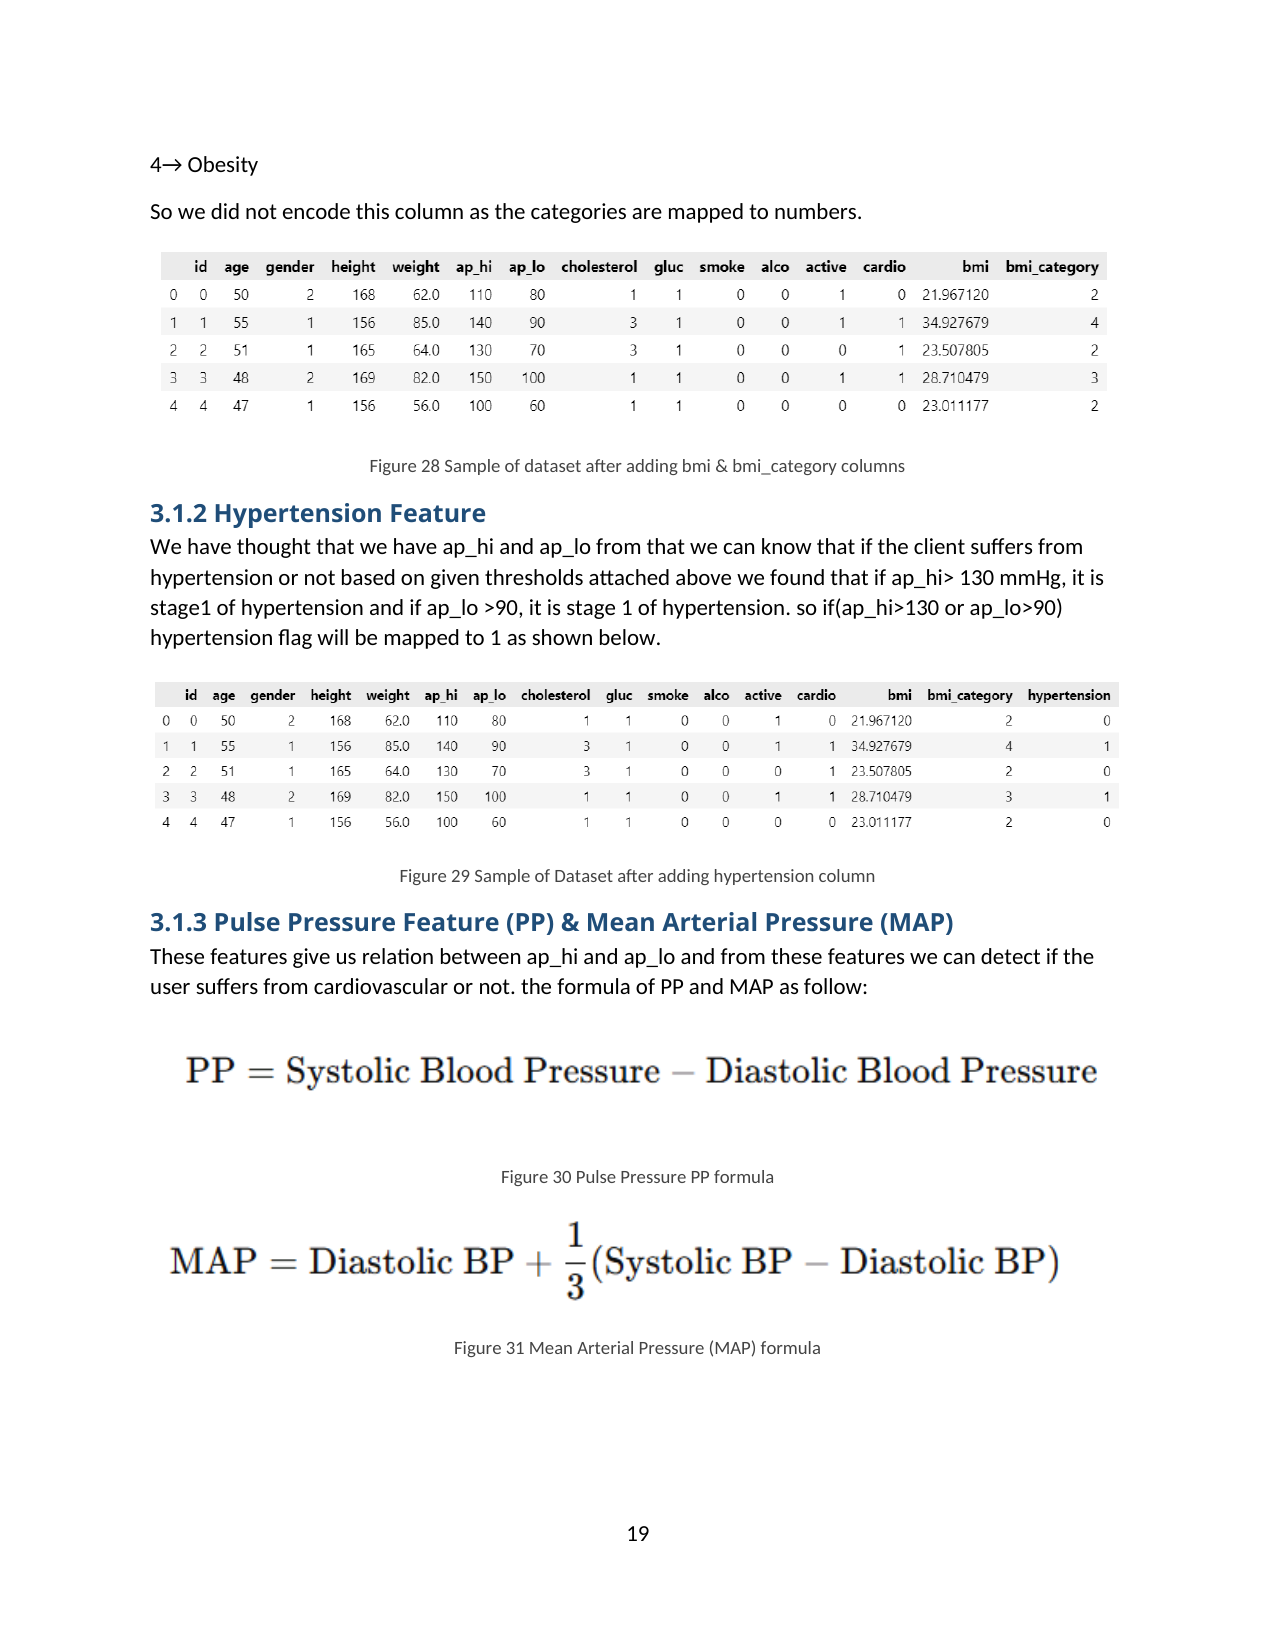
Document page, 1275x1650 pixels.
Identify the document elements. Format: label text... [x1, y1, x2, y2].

text Figure 28 Sample of dataset after adding bmi & bmi_category columns [150, 454, 1125, 477]
subtitle 3.1.3 Pulse Pressure Feature (PP) & Mean Arterial Pressure (MAP) [150, 905, 1125, 939]
text Figure 29 Sample of Dataset after adding hypertension column [150, 864, 1125, 887]
text 4→ Obesity [150, 150, 1125, 178]
text These features give us relation between ap_hi and ap_lo and from these features we can detect if the user suffers from cardiovascular or not. the formula of PP and MAP as follow: [150, 942, 1125, 1000]
picture [150, 1206, 1097, 1318]
text We have thought that we have ap_hi and ap_lo from that we can know that if the client suffers from hypertension or not based on given thresholds attached above we found that if ap_hi> 130 mmHg, it is stage1 of hypertension and if ap_lo >90, it is stage 1 of hypertension. so if(ap_hi>130 or ap_lo>90) hypertension flag will be mapped to 1 as shown below. [150, 532, 1125, 651]
subtitle 3.1.2 Hypertension Feature [150, 496, 1125, 530]
picture [150, 1018, 1125, 1146]
text So we did not encode this column as the categories are mapped to numbers. [150, 197, 1125, 225]
picture [150, 243, 1125, 436]
text Figure 30 Pulse Pressure PP formula [150, 1165, 1125, 1188]
text Figure 31 Mean Arterial Pressure (MAP) formula [150, 1336, 1125, 1359]
picture [150, 670, 1125, 845]
